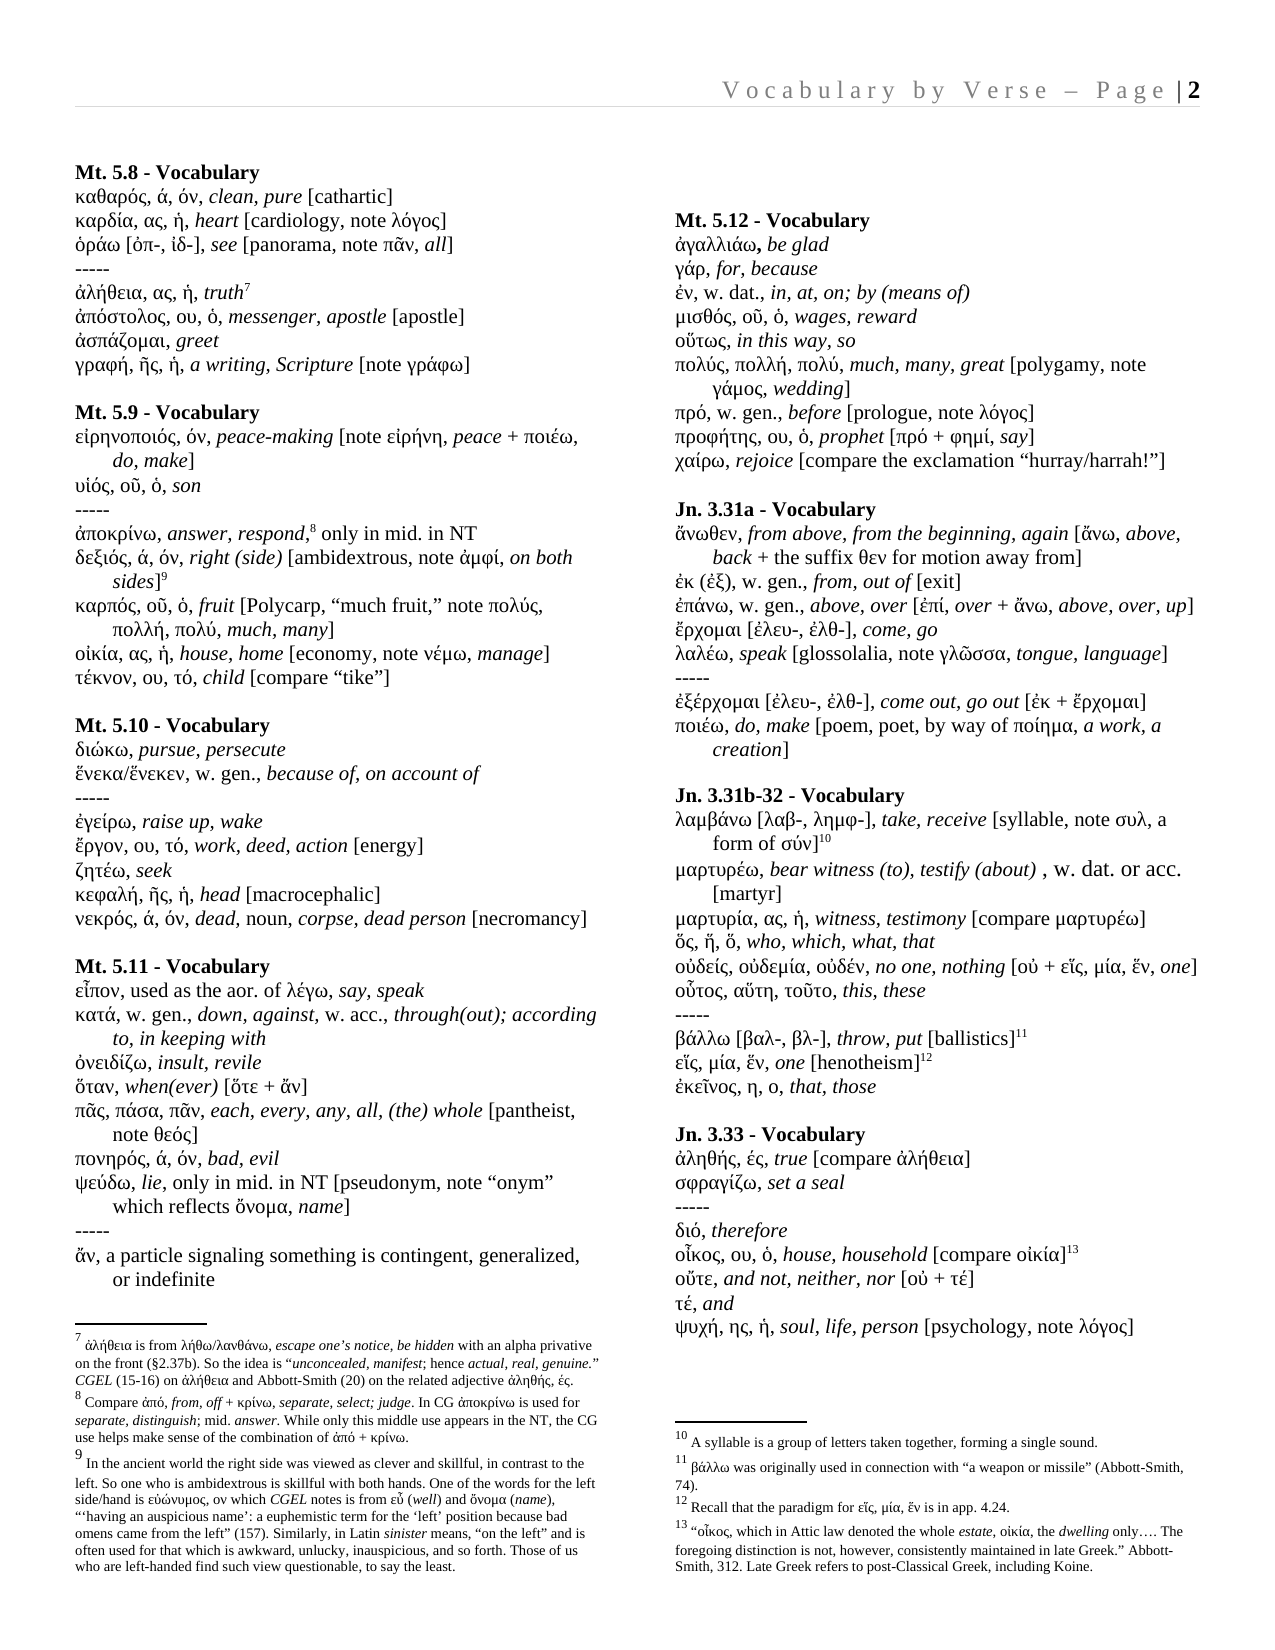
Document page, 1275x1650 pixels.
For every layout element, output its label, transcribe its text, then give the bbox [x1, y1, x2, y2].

text πολύς, πολλή, πολύ, much, many, great [polygamy, note γάμος, wedding] [675, 352, 1200, 400]
text οἰκία, ας, ἡ, house, home [economy, note νέμω, manage] [75, 641, 600, 665]
text γραφή, ῆς, ἡ, a writing, Scripture [note γράφω] [75, 352, 600, 376]
text ψεύδω, lie, only in mid. in NT [pseudonym, note “onym” which reflects ὄνομα, name] [75, 1170, 600, 1218]
text οὐδείς, οὐδεμία, οὐδέν, no one, nothing [οὐ + εἵς, μία, ἕν, one] [675, 953, 1200, 978]
text καρδία, ας, ἡ, heart [cardiology, note λόγος] [75, 208, 600, 232]
text μαρτυρέω, bear witness (to), testify (about) , w. dat. or acc. [martyr] [675, 855, 1200, 905]
text ἔρχομαι [ἐλευ-, ἐλθ-], come, go [675, 617, 1200, 641]
text ἄνωθεν, from above, from the beginning, again [ἄνω, above, back + the suffix θεν for motion away from] [675, 521, 1200, 569]
text ἐκεῖνος, η, ο, that, those [675, 1074, 1200, 1098]
text καρπός, οῦ, ὁ, fruit [Polycarp, “much fruit,” note πολύς, πολλή, πολύ, much, many] [75, 593, 600, 641]
text μαρτυρία, ας, ἡ, witness, testimony [compare μαρτυρέω] [675, 905, 1200, 929]
text ποιέω, do, make [poem, poet, by way of ποίημα, a work, a creation] [675, 713, 1200, 761]
text κεφαλή, ῆς, ἡ, head [macrocephalic] [75, 882, 600, 906]
text ----- [75, 1218, 600, 1242]
text ----- [75, 497, 600, 521]
text ἔργον, ου, τό, work, deed, action [energy] [75, 833, 600, 857]
text διώκω, pursue, persecute [75, 737, 600, 761]
text νεκρός, ά, όν, dead, noun, corpse, dead person [necromancy] [75, 906, 600, 930]
text Mt. 5.10 - Vocabulary [75, 713, 600, 737]
text οὗτος, αὕτη, τοῦτο, this, these [675, 978, 1200, 1002]
text οὔτε, and not, neither, nor [οὐ + τέ] [675, 1266, 1200, 1290]
text ----- [675, 1002, 1200, 1026]
text βάλλω [βαλ-, βλ-], throw, put [ballistics] [675, 1026, 1200, 1050]
text λαμβάνω [λαβ-, λημφ-], take, receive [syllable, note συλ, a form of σύν] [675, 807, 1200, 855]
text γάρ, for, because [675, 256, 1200, 280]
text πρό, w. gen., before [prologue, note λόγος] [675, 400, 1200, 424]
text Jn. 3.31a - Vocabulary [675, 497, 1200, 521]
text ἐγείρω, raise up, wake [75, 809, 600, 833]
text οἶκος, ου, ὁ, house, household [compare οἰκία] [675, 1242, 1200, 1266]
text ψυχή, ης, ἡ, soul, life, person [psychology, note λόγος] [675, 1314, 1200, 1338]
text μισθός, οῦ, ὁ, wages, reward [675, 304, 1200, 328]
text διό, therefore [675, 1218, 1200, 1242]
text ----- [675, 665, 1200, 689]
text υἱός, οῦ, ὁ, son [75, 472, 600, 497]
text προφήτης, ου, ὁ, prophet [πρό + φημί, say] [675, 424, 1200, 448]
text τέκνον, ου, τό, child [compare “tike”] [75, 665, 600, 689]
text δεξιός, ά, όν, right (side) [ambidextrous, note ἀμφί, on both sides] [75, 545, 600, 593]
text ὀνειδίζω, insult, revile [75, 1050, 600, 1074]
text ἐπάνω, w. gen., above, over [ἐπί, over + ἄνω, above, over, up] [675, 593, 1200, 617]
text ὅταν, when(ever) [ὅτε + ἄν] [75, 1074, 600, 1098]
text Jn. 3.31b-32 - Vocabulary [675, 783, 1200, 807]
text σφραγίζω, set a seal [675, 1170, 1200, 1194]
text Mt. 5.12 - Vocabulary [675, 208, 1200, 232]
text ἀπόστολος, ου, ὁ, messenger, apostle [apostle] [75, 304, 600, 328]
text οὕτως, in this way, so [675, 328, 1200, 352]
text ἀλήθεια, ας, ἡ, truth [75, 280, 600, 304]
text ἀγαλλιάω, be glad [675, 232, 1200, 256]
text εἰρηνοποιός, όν, peace-making [note εἰρήνη, peace + ποιέω, do, make] [75, 424, 600, 472]
text κατά, w. gen., down, against, w. acc., through(out); according to, in keeping with [75, 1002, 600, 1050]
text ἐξέρχομαι [ἐλευ-, ἐλθ-], come out, go out [ἐκ + ἔρχομαι] [675, 689, 1200, 713]
text ζητέω, seek [75, 857, 600, 882]
text καθαρός, ά, όν, clean, pure [cathartic] [75, 184, 600, 208]
text ἀληθής, ές, true [compare ἀλήθεια] [675, 1146, 1200, 1170]
text ----- [75, 785, 600, 809]
text Mt. 5.9 - Vocabulary [75, 400, 600, 424]
text ----- [675, 1194, 1200, 1218]
text ὁράω [ὀπ-, ἰδ-], see [panorama, note πᾶν, all] [75, 232, 600, 256]
text Mt. 5.8 - Vocabulary [75, 160, 600, 184]
text πᾶς, πάσα, πᾶν, each, every, any, all, (the) whole [pantheist, note θεός] [75, 1098, 600, 1146]
text ἀσπάζομαι, greet [75, 328, 600, 352]
text ὅς, ἥ, ὅ, who, which, what, that [675, 929, 1200, 953]
text Mt. 5.11 - Vocabulary [75, 954, 600, 978]
text ----- [75, 256, 600, 280]
text εἵς, μία, ἕν, one [henotheism] [675, 1050, 1200, 1074]
text λαλέω, speak [glossolalia, note γλῶσσα, tongue, language] [675, 641, 1200, 665]
text ἕνεκα/ἕνεκεν, w. gen., because of, on account of [75, 761, 600, 785]
text εἶπον, used as the aor. of λέγω, say, speak [75, 978, 600, 1002]
text ἐν, w. dat., in, at, on; by (means of) [675, 280, 1200, 304]
text τέ, and [675, 1290, 1200, 1314]
text Jn. 3.33 - Vocabulary [675, 1122, 1200, 1146]
text ἐκ (ἐξ), w. gen., from, out of [exit] [675, 569, 1200, 593]
text ἀποκρίνω, answer, respond, only in mid. in NT [75, 521, 600, 545]
text χαίρω, rejoice [compare the exclamation “hurray/harrah!”] [675, 448, 1200, 472]
text πονηρός, ά, όν, bad, evil [75, 1146, 600, 1170]
text ἄν, a particle signaling something is contingent, generalized, or indefinite [75, 1242, 600, 1291]
